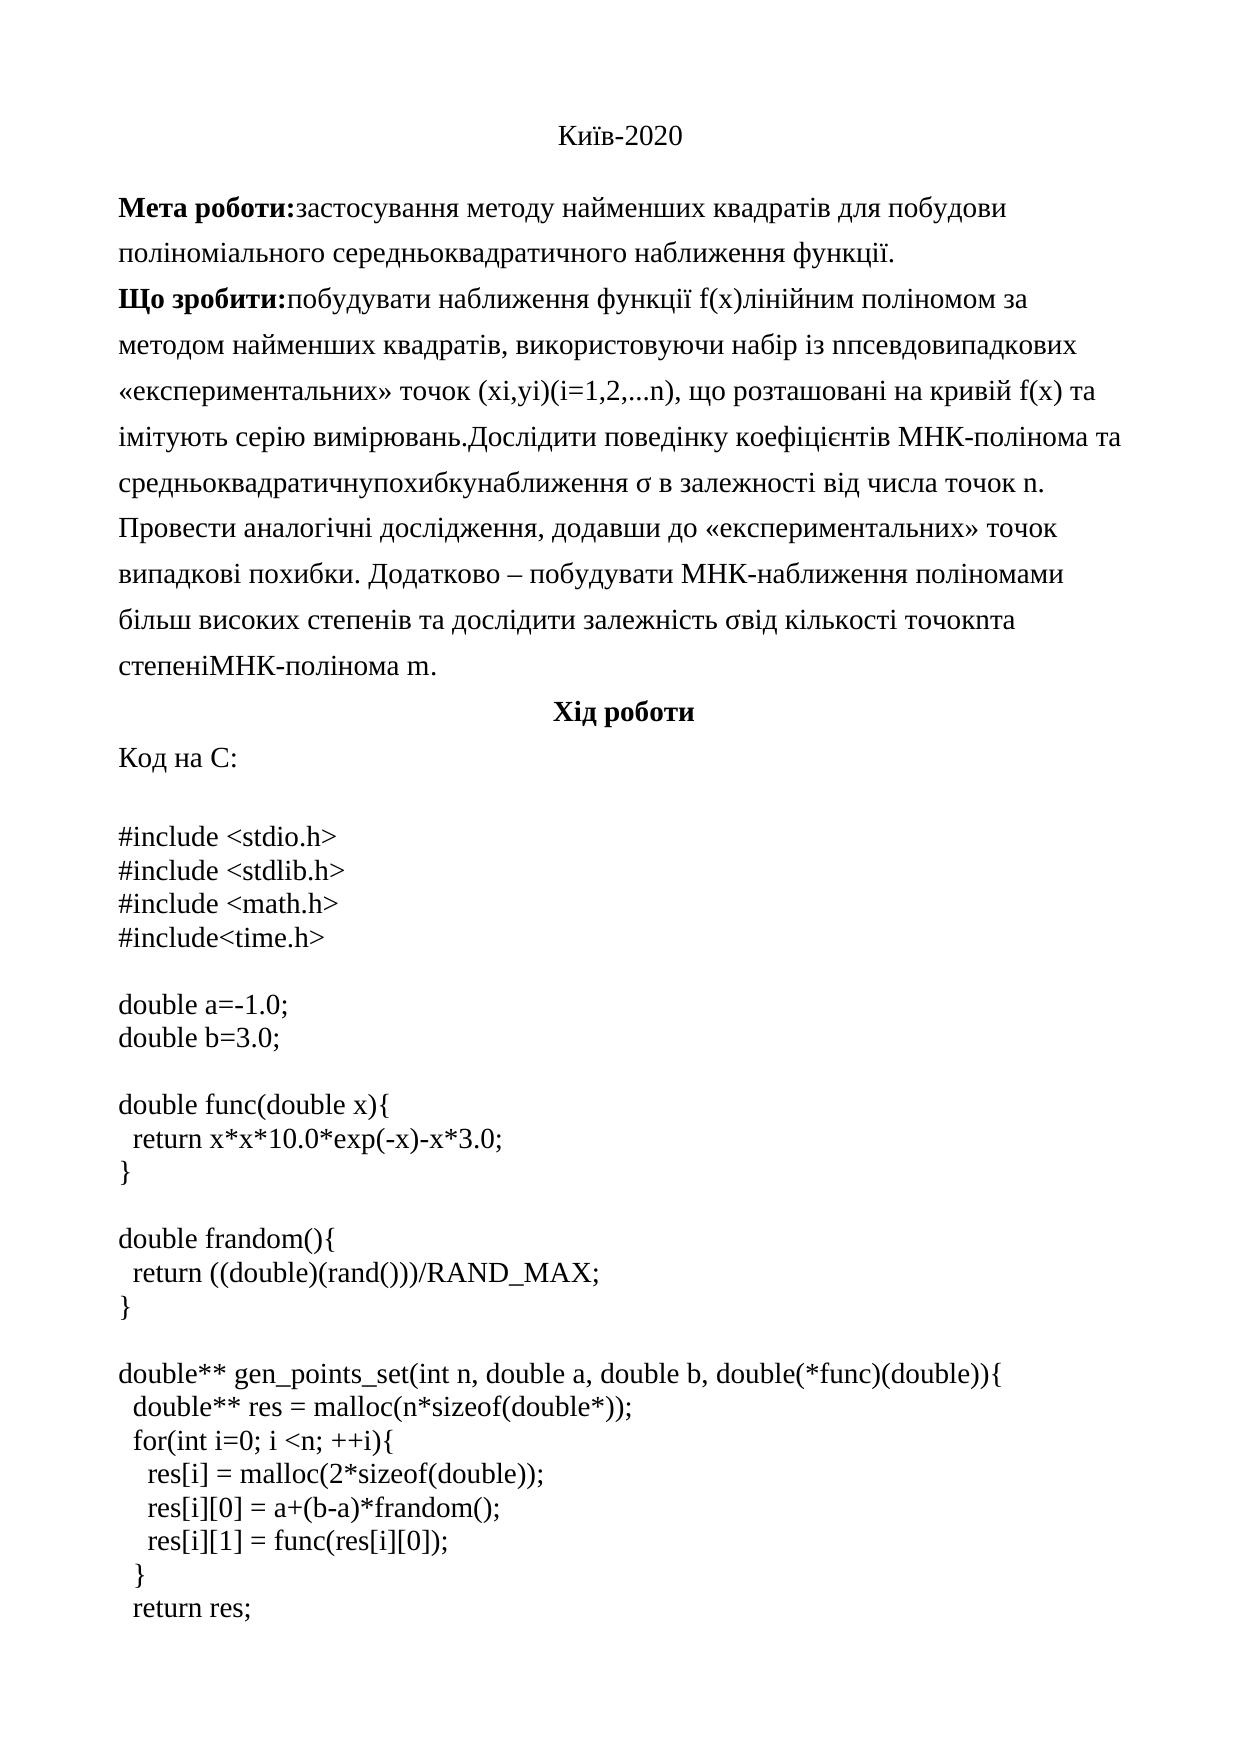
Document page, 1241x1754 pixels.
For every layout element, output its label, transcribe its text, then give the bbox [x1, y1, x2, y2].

text double b=3.0; [118, 1020, 1122, 1054]
text #include <math.h> [118, 886, 1122, 920]
text res[i][0] = a+(b-a)*frandom(); [118, 1490, 1122, 1523]
text res[i] = malloc(2*sizeof(double)); [118, 1456, 1122, 1490]
text #include<time.h> [118, 920, 1122, 953]
text double frandom(){ [118, 1222, 1122, 1255]
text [118, 1389, 1122, 1423]
text double func(double x){ [118, 1087, 1122, 1121]
text Що зробити:побудувати наближення функції f(x)лінійним поліномом за методом найменших квадратів, використовуючи набір із nпсевдовипадкових «експериментальних» точок (xі,yі)(i=1,2,...n), що розташовані на кривій f(x) та імітують серію вимірювань.Дослідити поведінку коефіцієнтів МНК-полінома та средньоквадратичнупохибкунаближення σ в залежності від числа точок n. Провести аналогічні дослідження, додавши до «експериментальних» точок випадкові похибки. Додатково – побудувати МНК-наближення поліномами більш високих степенів та дослідити залежність σвід кількості точокnта степеніМНК-полінома m. [118, 269, 1122, 682]
text Код на С: [118, 727, 1122, 773]
text double** gen_points_set(int n, double a, double b, double(*func)(double)){ [118, 1356, 1122, 1389]
text res[i][1] = func(res[i][0]); [118, 1523, 1122, 1557]
text #include <stdio.h> [118, 819, 1122, 853]
text return x*x*10.0*exp(-x)-x*3.0; [118, 1121, 1122, 1154]
text double a=-1.0; [118, 987, 1122, 1020]
text #include <stdlib.h> [118, 853, 1122, 886]
text Київ-2020 [118, 118, 1122, 152]
text } [118, 1154, 1122, 1188]
text return ((double)(rand()))/RAND_MAX; [118, 1255, 1122, 1289]
text Хід роботи [118, 682, 1122, 727]
text } [118, 1557, 1122, 1591]
text for(int i=0; i <n; ++i){ [118, 1423, 1122, 1456]
text Мета роботи:застосування методу найменших квадратів для побудови поліноміального середньоквадратичного наближення функції. [118, 177, 1122, 269]
text } [118, 1289, 1122, 1322]
text return res; [118, 1591, 1122, 1624]
